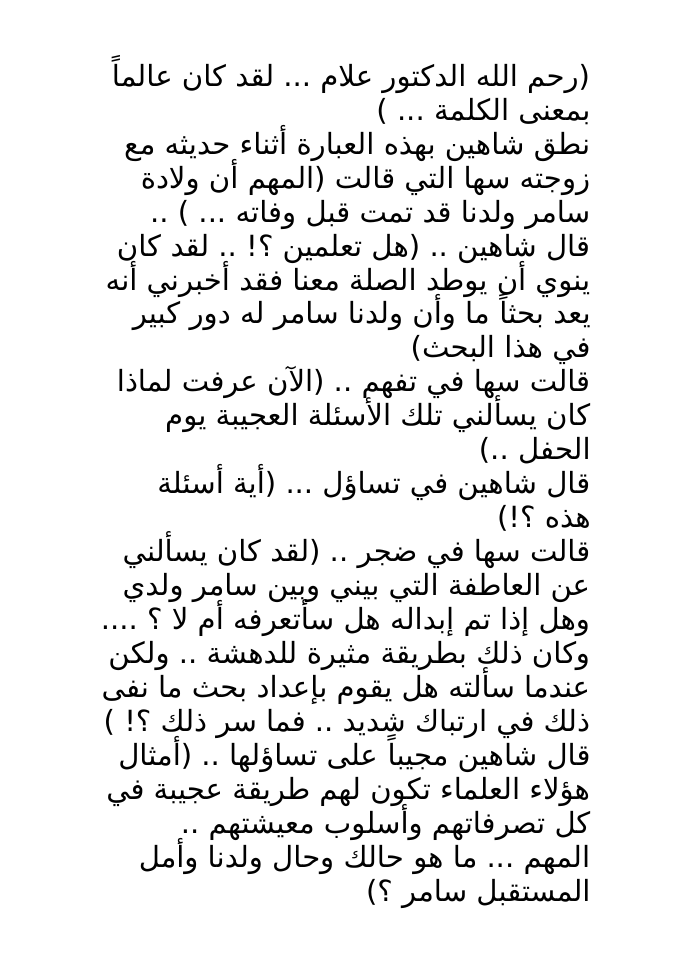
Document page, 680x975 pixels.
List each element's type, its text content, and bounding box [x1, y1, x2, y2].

text قالت سها في ضجر .. (لقد كان يسألني عن العاطفة التي بيني وبين سامر ولدي وهل إذا تم إبداله هل سأتعرفه أم لا ؟ .... وكان ذلك بطريقة مثيرة للدهشة .. ولكن عندما سألته هل يقوم بإعداد بحث ما نفى ذلك في ارتباك شديد .. فما سر ذلك ؟! ) [89, 534, 591, 738]
text قال شاهين .. (هل تعلمين ؟! .. لقد كان ينوي أن يوطد الصلة معنا فقد أخبرني أنه يعد بحثاً ما وأن ولدنا سامر له دور كبير في هذا البحث) [89, 229, 591, 365]
text قال شاهين مجيباً على تساؤلها .. (أمثال هؤلاء العلماء تكون لهم طريقة عجيبة في كل تصرفاتهم وأسلوب معيشتهم .. المهم ... ما هو حالك وحال ولدنا وأمل المستقبل سامر ؟) [89, 738, 591, 908]
text قال شاهين في تساؤل ... (أية أسئلة هذه ؟!) [89, 467, 591, 534]
text نطق شاهين بهذه العبارة أثناء حديثه مع زوجته سها التي قالت (المهم أن ولادة سامر ولدنا قد تمت قبل وفاته ... ) .. [89, 127, 591, 229]
text (رحم الله الدكتور علام ... لقد كان عالماً بمعنى الكلمة ... ) [89, 59, 591, 127]
text قالت سها في تفهم .. (الآن عرفت لماذا كان يسألني تلك الأسئلة العجيبة يوم الحفل ..) [89, 365, 591, 467]
